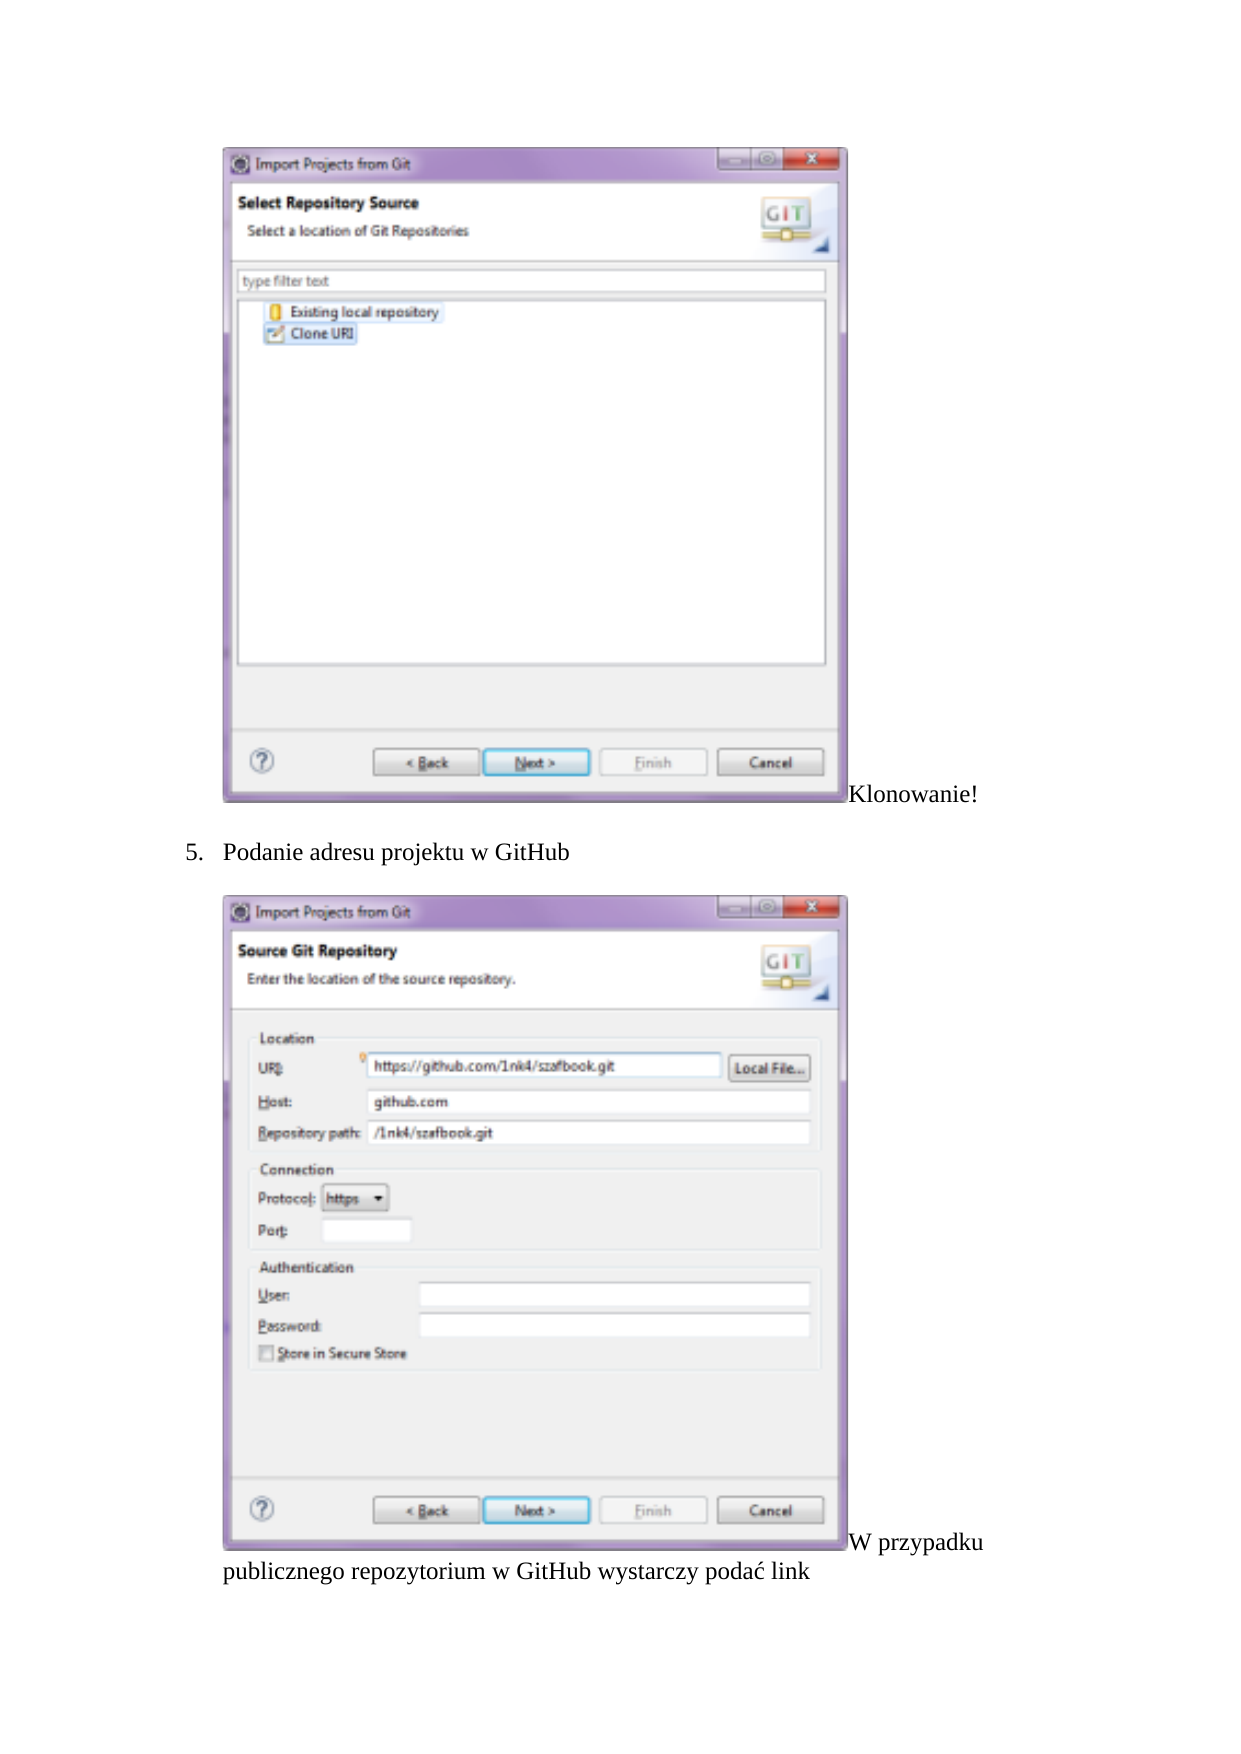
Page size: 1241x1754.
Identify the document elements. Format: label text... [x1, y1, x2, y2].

list Podanie adresu projektu w GitHub [185, 837, 1093, 866]
picture [222, 147, 849, 803]
picture [222, 895, 849, 1551]
